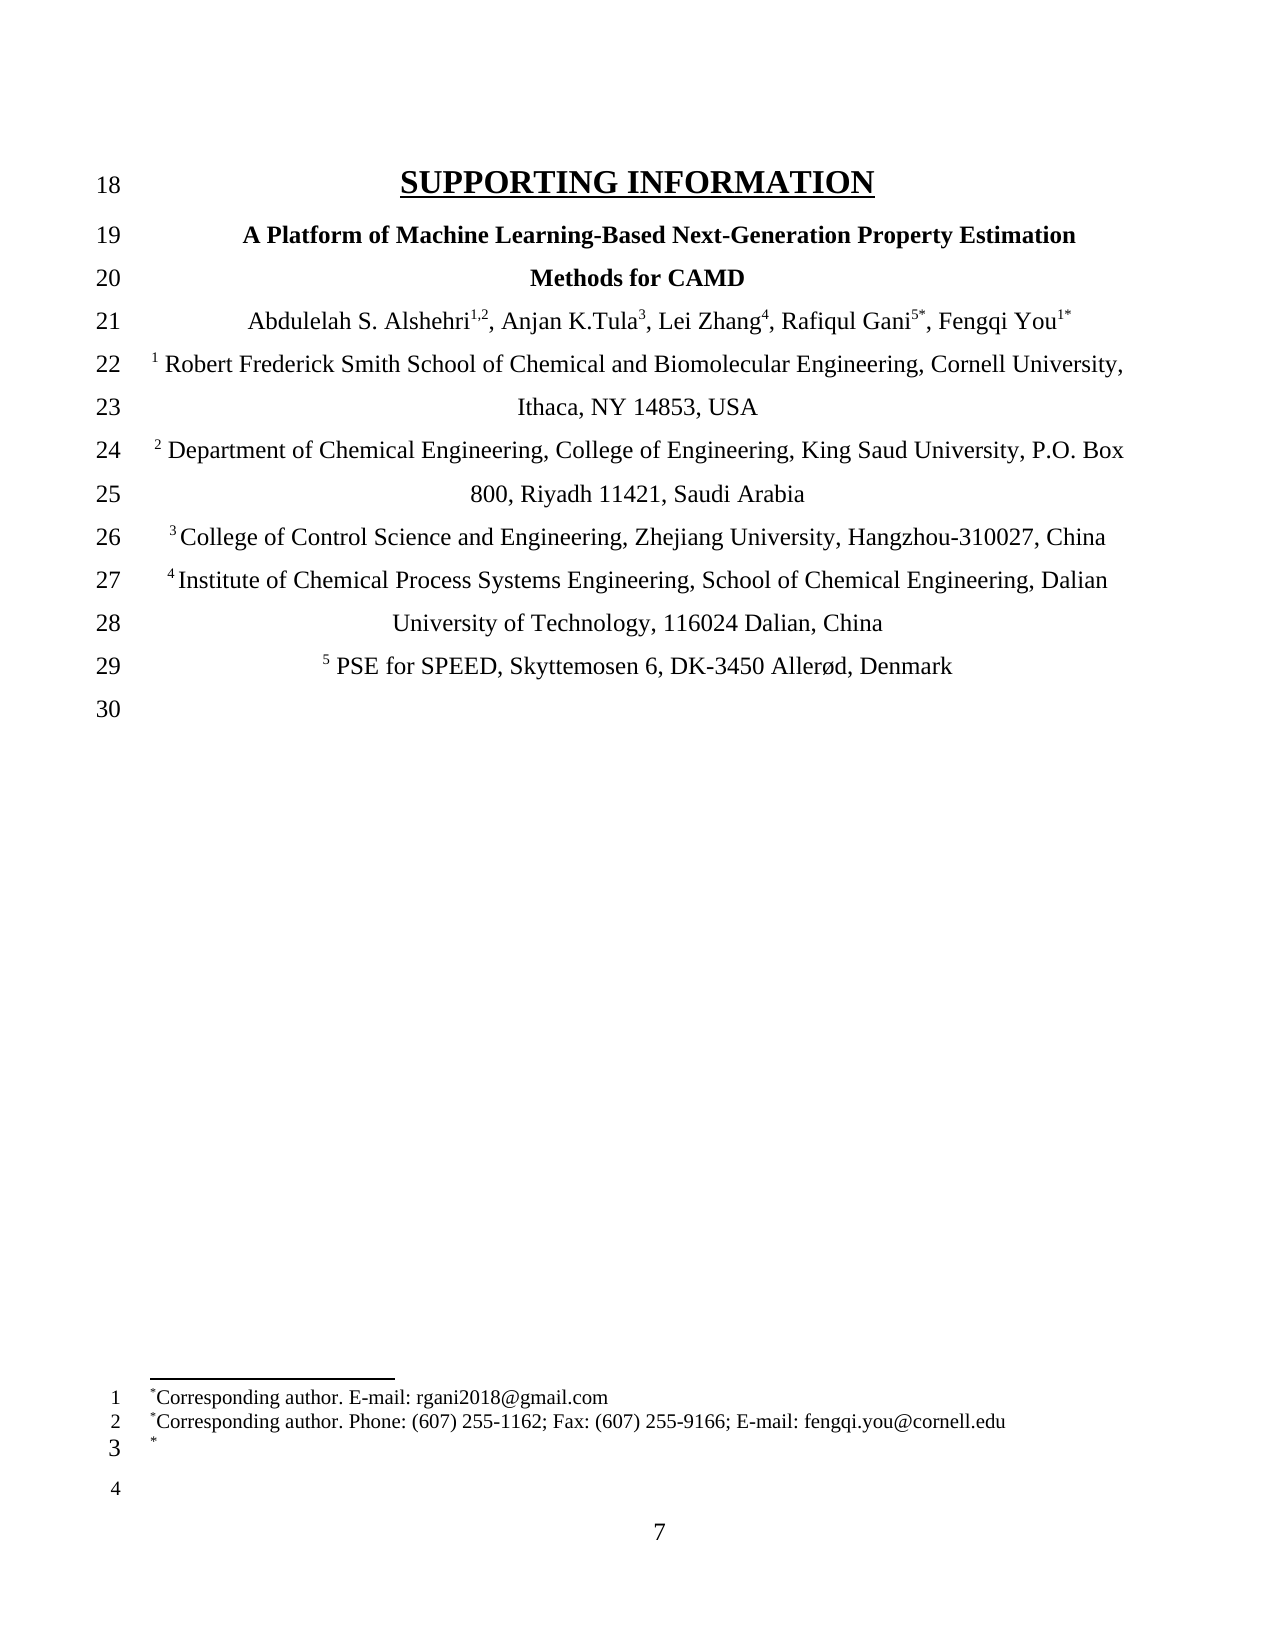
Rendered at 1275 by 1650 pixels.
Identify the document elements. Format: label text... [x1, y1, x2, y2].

text 1 Robert Frederick Smith School of Chemical and Biomolecular Engineering, Cornell University, Ithaca, NY 14853, USA [150, 349, 1125, 421]
text 4 Institute of Chemical Process Systems Engineering, School of Chemical Engineering, Dalian University of Technology, 116024 Dalian, China [150, 565, 1125, 637]
text Abdulelah S. Alshehri1,2, Anjan K.Tula3, Lei Zhang4, Rafiqul Gani5*, Fengqi You1* [150, 306, 1125, 335]
text 5 PSE for SPEED, Skyttemosen 6, DK-3450 Allerød, Denmark [150, 651, 1125, 680]
text 3 College of Control Science and Engineering, Zhejiang University, Hangzhou-310027, China [150, 522, 1125, 551]
text 2 Department of Chemical Engineering, College of Engineering, King Saud University, P.O. Box 800, Riyadh 11421, Saudi Arabia [150, 436, 1125, 507]
list SUPPORTING INFORMATION [150, 162, 1125, 201]
text A Platform of Machine Learning-Based Next-Generation Property Estimation Methods for CAMD [150, 220, 1125, 292]
